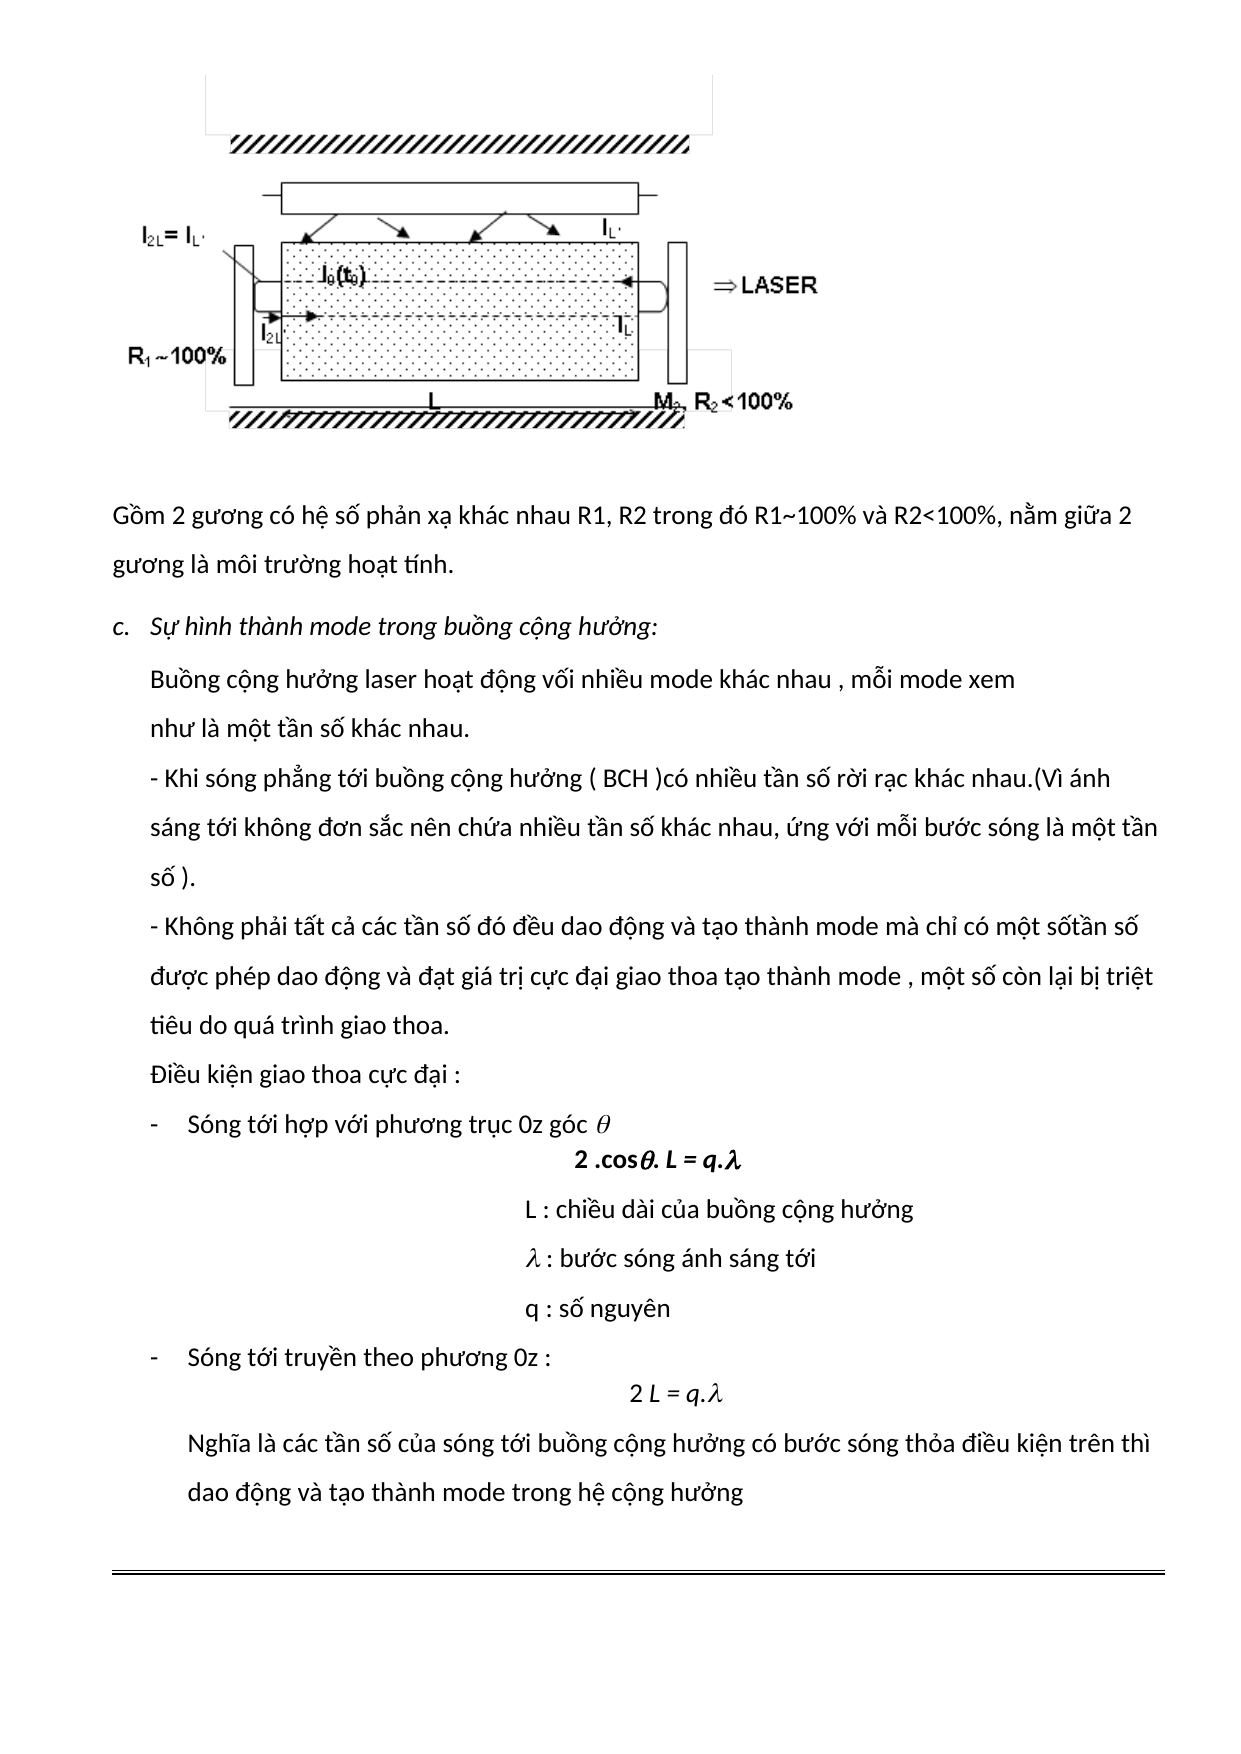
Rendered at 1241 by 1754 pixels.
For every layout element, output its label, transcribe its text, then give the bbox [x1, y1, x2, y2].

text Buồng cộng hưởng laser hoạt động vối nhiều mode khác nhau , mỗi mode xem [150, 662, 1165, 695]
text L : chiều dài của buồng cộng hưởng [450, 1192, 1165, 1225]
text Gồm 2 gương có hệ số phản xạ khác nhau R1, R2 trong đó R1~100% và R2<100%, nằm giữa 2 gương là môi trường hoạt tính. [112, 498, 1165, 581]
text 2 .cos. L = q. [150, 1143, 1165, 1176]
text Nghĩa là các tần số của sóng tới buồng cộng hưởng có bước sóng thỏa điều kiện trên thì dao động và tạo thành mode trong hệ cộng hưởng [187, 1426, 1165, 1508]
text 2 L = q. [187, 1376, 1165, 1409]
text - Không phải tất cả các tần số đó đều dao động và tạo thành mode mà chỉ có một sốtần số được phép dao động và đạt giá trị cực đại giao thoa tạo thành mode , một số còn lại bị triệt tiêu do quá trình giao thoa. [150, 909, 1165, 1041]
list Sóng tới truyền theo phương 0z : [150, 1341, 1165, 1374]
list Sự hình thành mode trong buồng cộng hưởng: [112, 609, 1165, 642]
text : bước sóng ánh sáng tới [450, 1242, 1165, 1275]
text như là một tần số khác nhau. [150, 711, 1165, 744]
text q : số nguyên [450, 1291, 1165, 1324]
picture [112, 75, 928, 471]
text Điều kiện giao thoa cực đại : [150, 1058, 1165, 1091]
list Sóng tới hợp với phương trục 0z góc [150, 1107, 1165, 1140]
text - Khi sóng phẳng tới buồng cộng hưởng ( BCH )có nhiều tần số rời rạc khác nhau.(Vì ánh sáng tới không đơn sắc nên chứa nhiều tần số khác nhau, ứng với mỗi bước sóng là một tần số ). [150, 761, 1165, 893]
